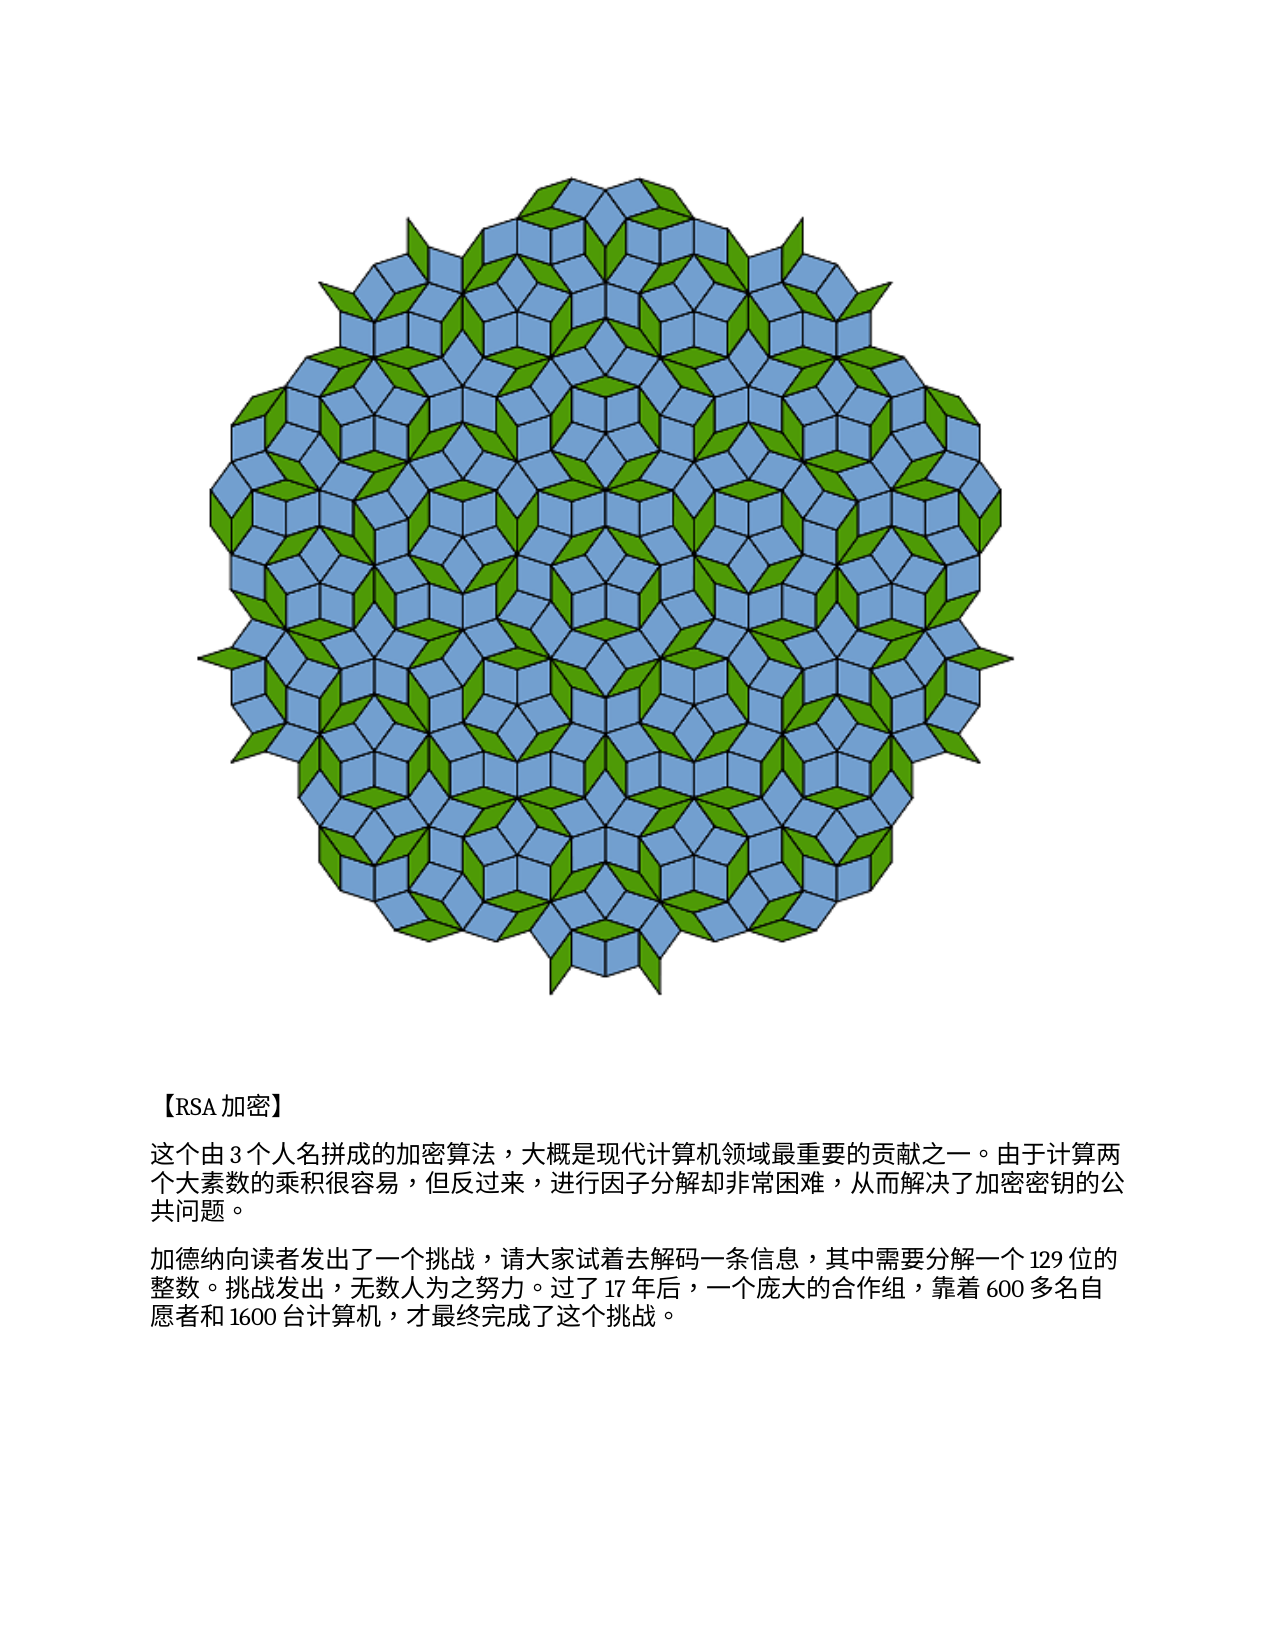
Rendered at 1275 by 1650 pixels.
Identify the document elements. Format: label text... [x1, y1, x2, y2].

text 加德纳向读者发出了一个挑战，请大家试着去解码一条信息，其中需要分解一个129 位的整数。挑战发出，无数人为之努力。过了17年后，一个庞大的合作组，靠着 600多名自愿者和1600台计算机，才最终完成了这个挑战。 [150, 1246, 1125, 1332]
picture [168, 150, 1044, 1025]
text 这个由3个人名拼成的加密算法，大概是现代计算机领域最重要的贡献之一。由于计算两个大素数的乘积很容易，但反过来，进行因子分解却非常困难，从而解决了加密密钥的公共问题。 [150, 1141, 1125, 1227]
text 【RSA加密】 [150, 1093, 1125, 1122]
